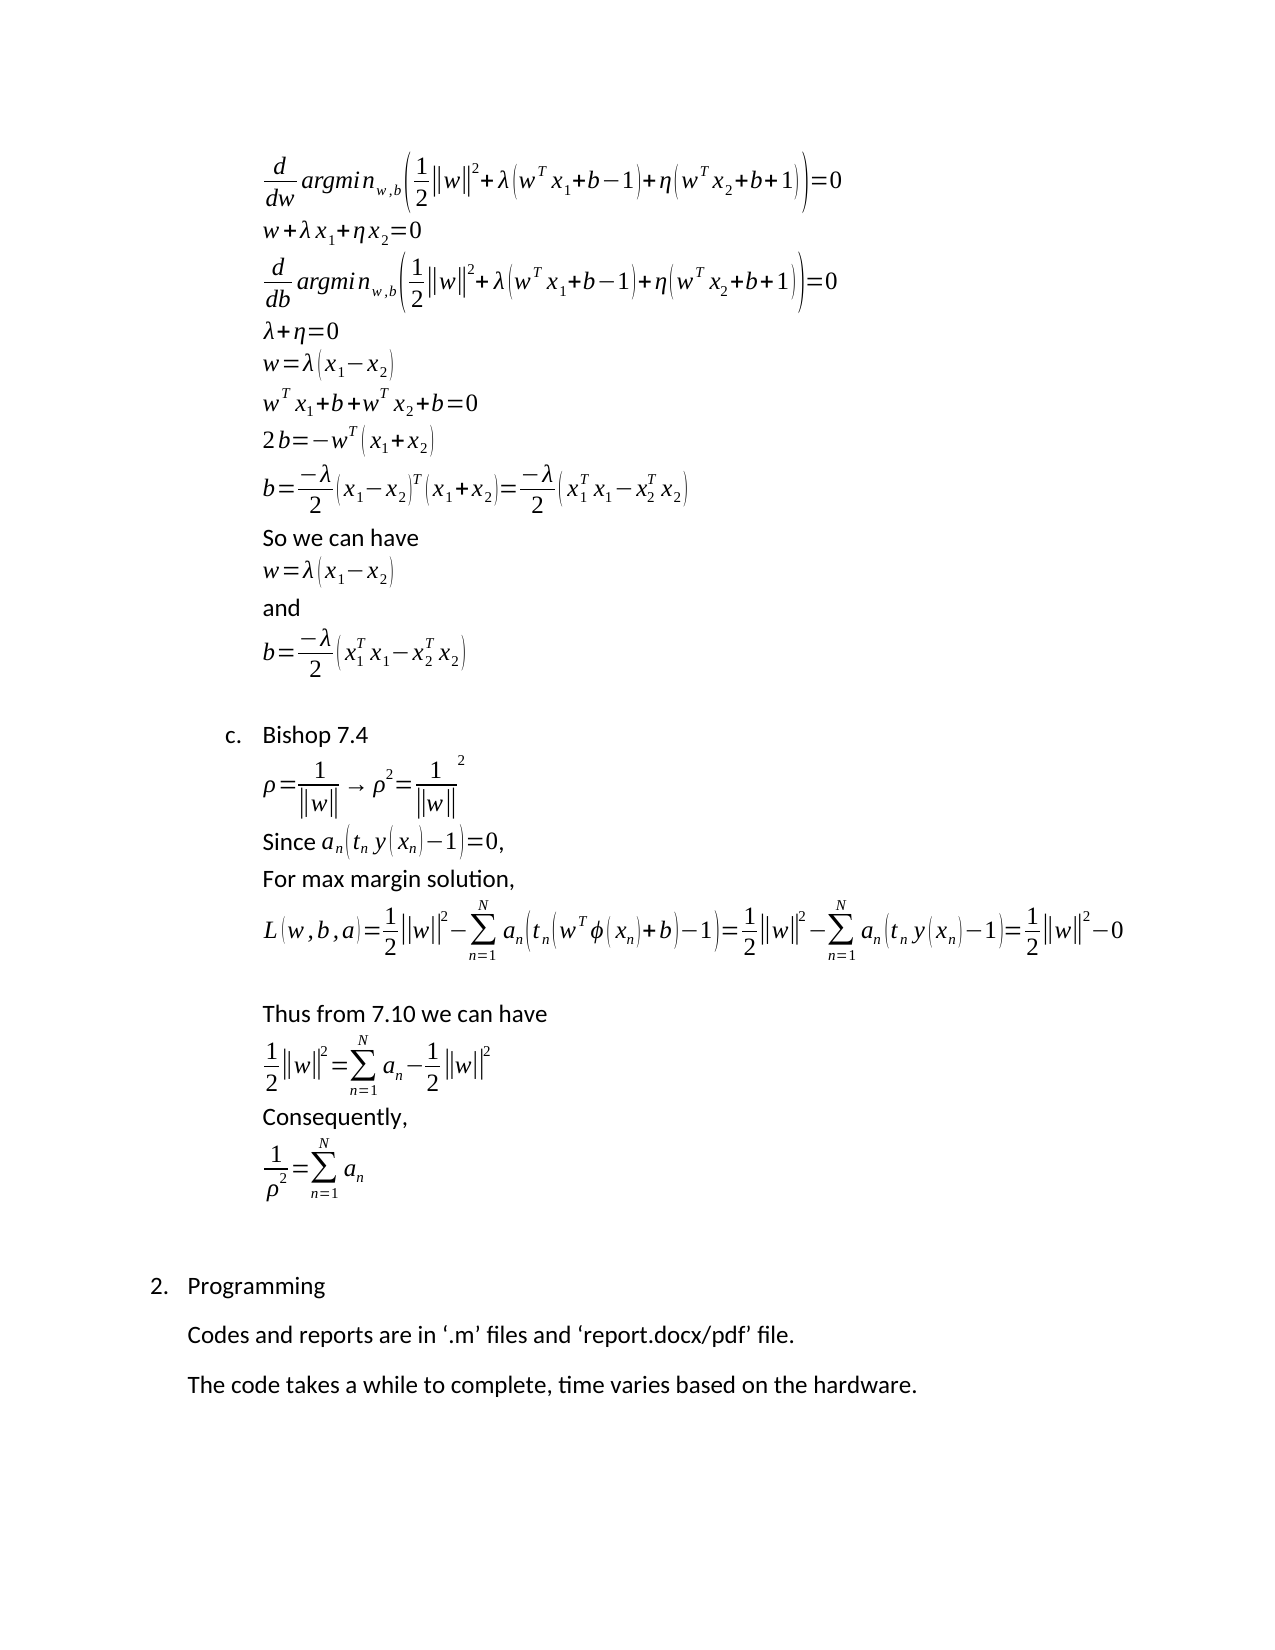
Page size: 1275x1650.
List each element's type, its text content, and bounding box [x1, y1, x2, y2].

list Programming [150, 1270, 1125, 1300]
text The code takes a while to complete, time varies based on the hardware. [150, 1369, 1125, 1399]
list and [262, 592, 1125, 622]
text Codes and reports are in ‘.m’ files and ‘report.docx/pdf’ file. [150, 1319, 1125, 1350]
list Thus from 7.10 we can have [262, 999, 1125, 1029]
list So we can have [262, 522, 1125, 552]
list Since , [262, 822, 1125, 861]
list Bishop 7.4 [225, 719, 1125, 749]
list For max margin solution, [262, 863, 1125, 894]
list Consequently, [262, 1101, 1125, 1132]
